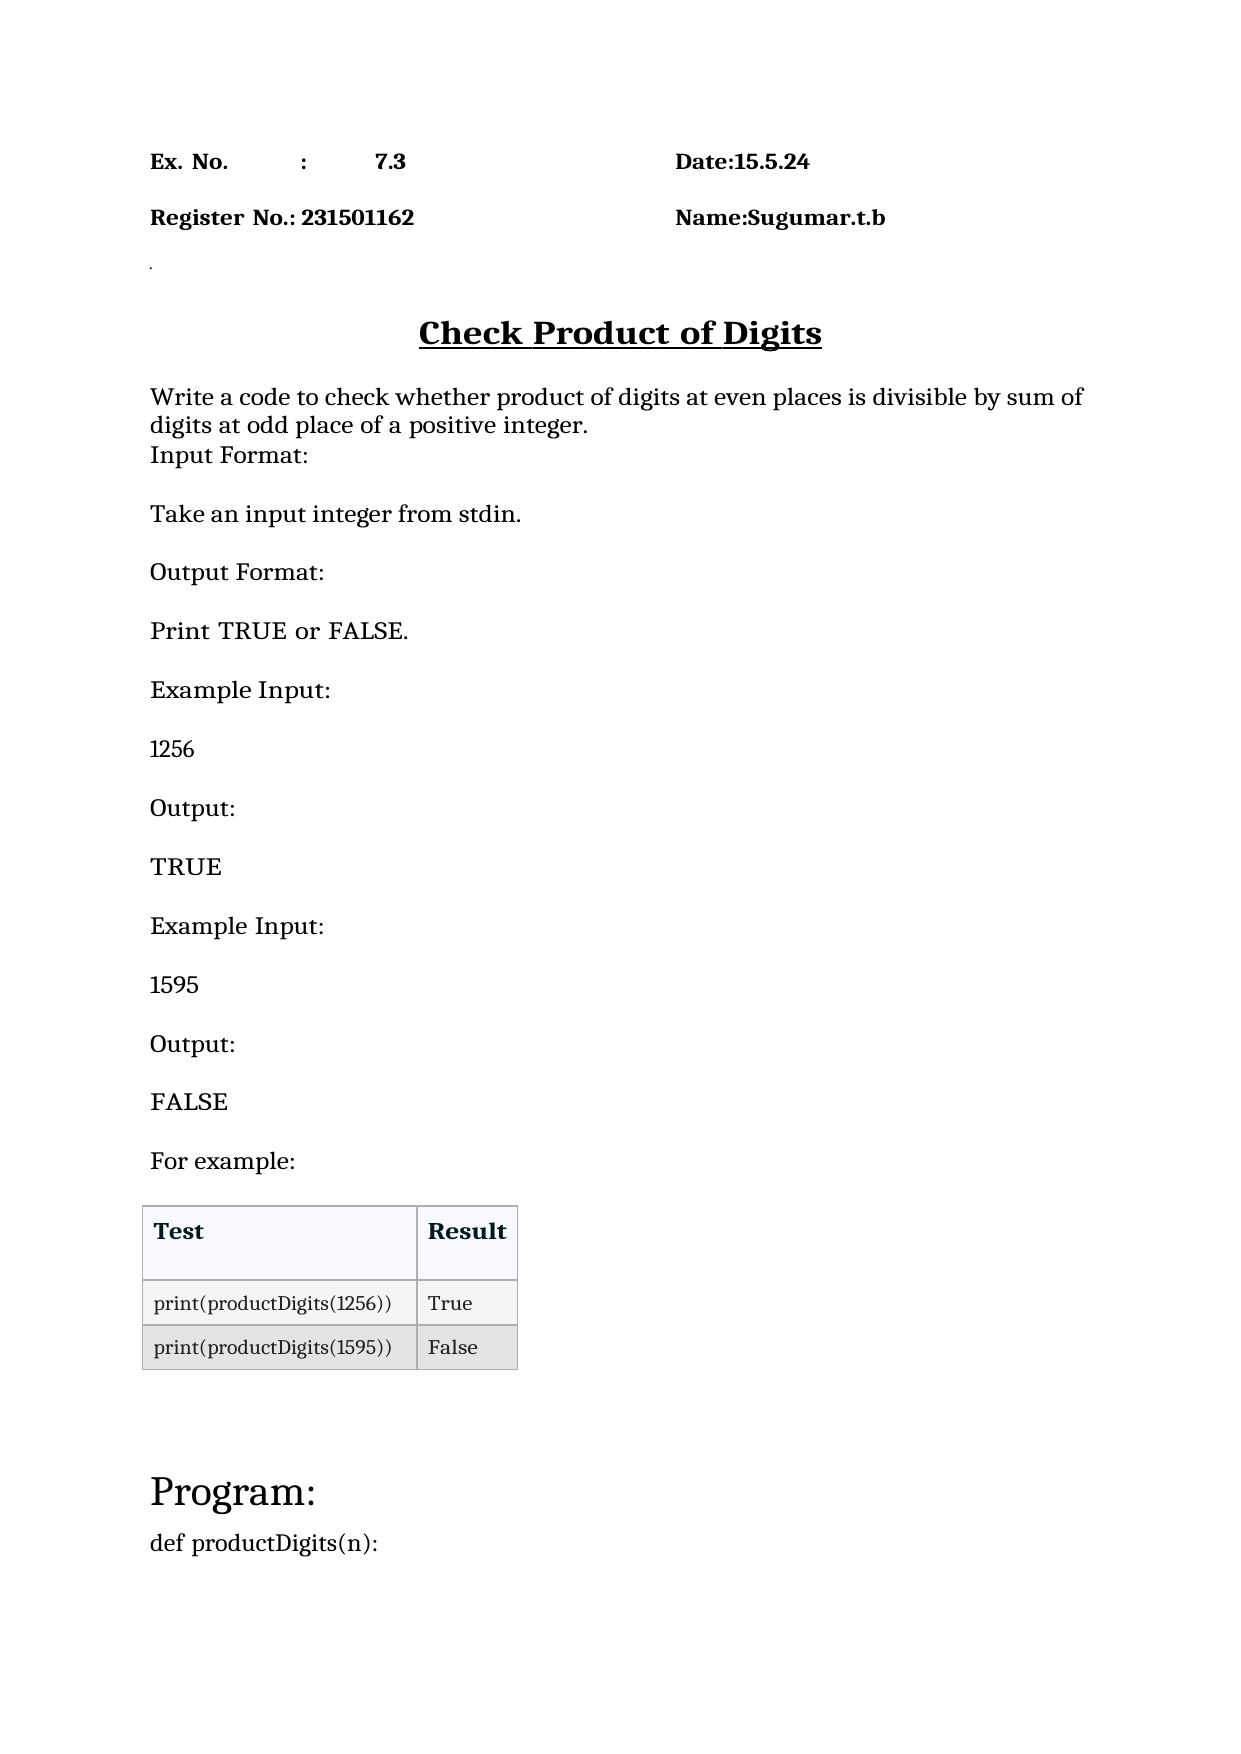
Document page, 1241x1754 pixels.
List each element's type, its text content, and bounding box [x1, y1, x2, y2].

text Take an input integer from stdin. Output Format: [150, 499, 537, 587]
table_cell True [418, 1281, 517, 1324]
text Output: FALSE [150, 1029, 290, 1117]
text 1256 [150, 734, 1138, 764]
text Example Input: 1595 [150, 912, 332, 999]
subtitle Check Product of Digits [412, 314, 829, 353]
text Register No.: 231501162 Name:Sugumar.t.b [150, 204, 1138, 231]
text Ex. No. : 7.3 Date:15.5.24 [150, 149, 1138, 175]
text Write a code to check whether product of digits at even places is divisible by sum of digits at odd place of a positive integer. [150, 382, 1102, 440]
text def productDigits(n): [150, 1529, 1138, 1558]
table_cell False [418, 1326, 517, 1369]
table_header Result [418, 1207, 517, 1279]
table_header Test [143, 1207, 416, 1279]
text TRUE [150, 853, 1138, 881]
text Print TRUE or FALSE. Example Input: [150, 617, 480, 704]
text For example: [150, 1147, 1138, 1176]
table_cell print(productDigits(1595)) [143, 1326, 416, 1369]
table_cell print(productDigits(1256)) [143, 1281, 416, 1324]
text Output: [150, 794, 1138, 823]
text Input Format: [150, 441, 1138, 469]
subtitle Program: [150, 1468, 1138, 1516]
